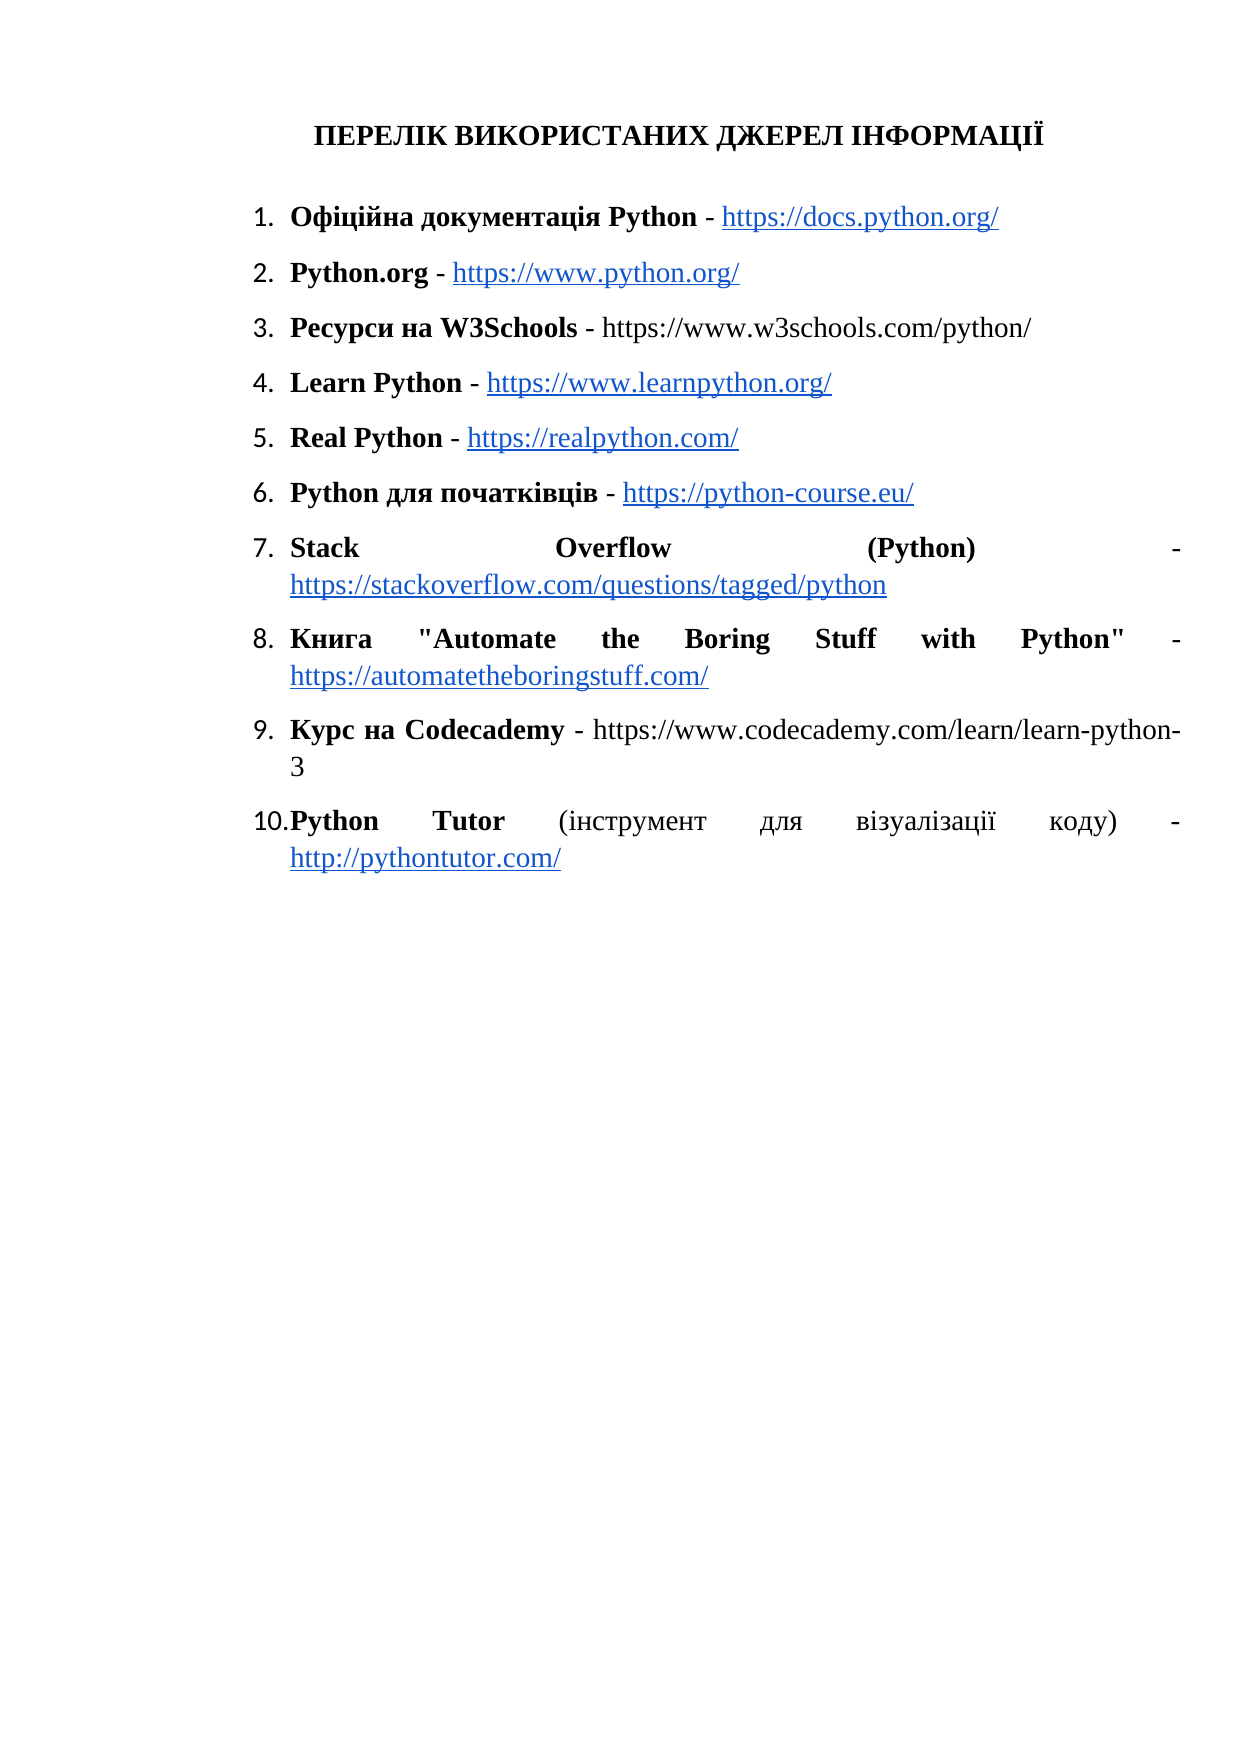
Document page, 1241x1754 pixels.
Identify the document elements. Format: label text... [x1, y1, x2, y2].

list Офіційна документація Python - https://docs.python.org/ [252, 198, 1181, 234]
list Python Tutor (інструмент для візуалізації коду) - http://pythontutor.com/ [252, 802, 1181, 874]
list Python для початківців - https://python-course.eu/ [252, 474, 1181, 510]
list Книга "Automate the Boring Stuff with Python" - https://automatetheboringstuff.com/ [252, 620, 1181, 692]
list Python.org - https://www.python.org/ [252, 254, 1181, 289]
list Real Python - https://realpython.com/ [252, 419, 1181, 454]
list Learn Python - https://www.learnpython.org/ [252, 364, 1181, 399]
list Курс на Codecademy - https://www.codecademy.com/learn/learn-python-3 [252, 711, 1181, 783]
list Stack Overflow (Python) - https://stackoverflow.com/questions/tagged/python [252, 529, 1181, 601]
list Ресурси на W3Schools - https://www.w3schools.com/python/ [252, 309, 1181, 344]
subtitle ПЕРЕЛІК ВИКОРИСТАНИХ ДЖЕРЕЛ ІНФОРМАЦІЇ [177, 118, 1181, 152]
